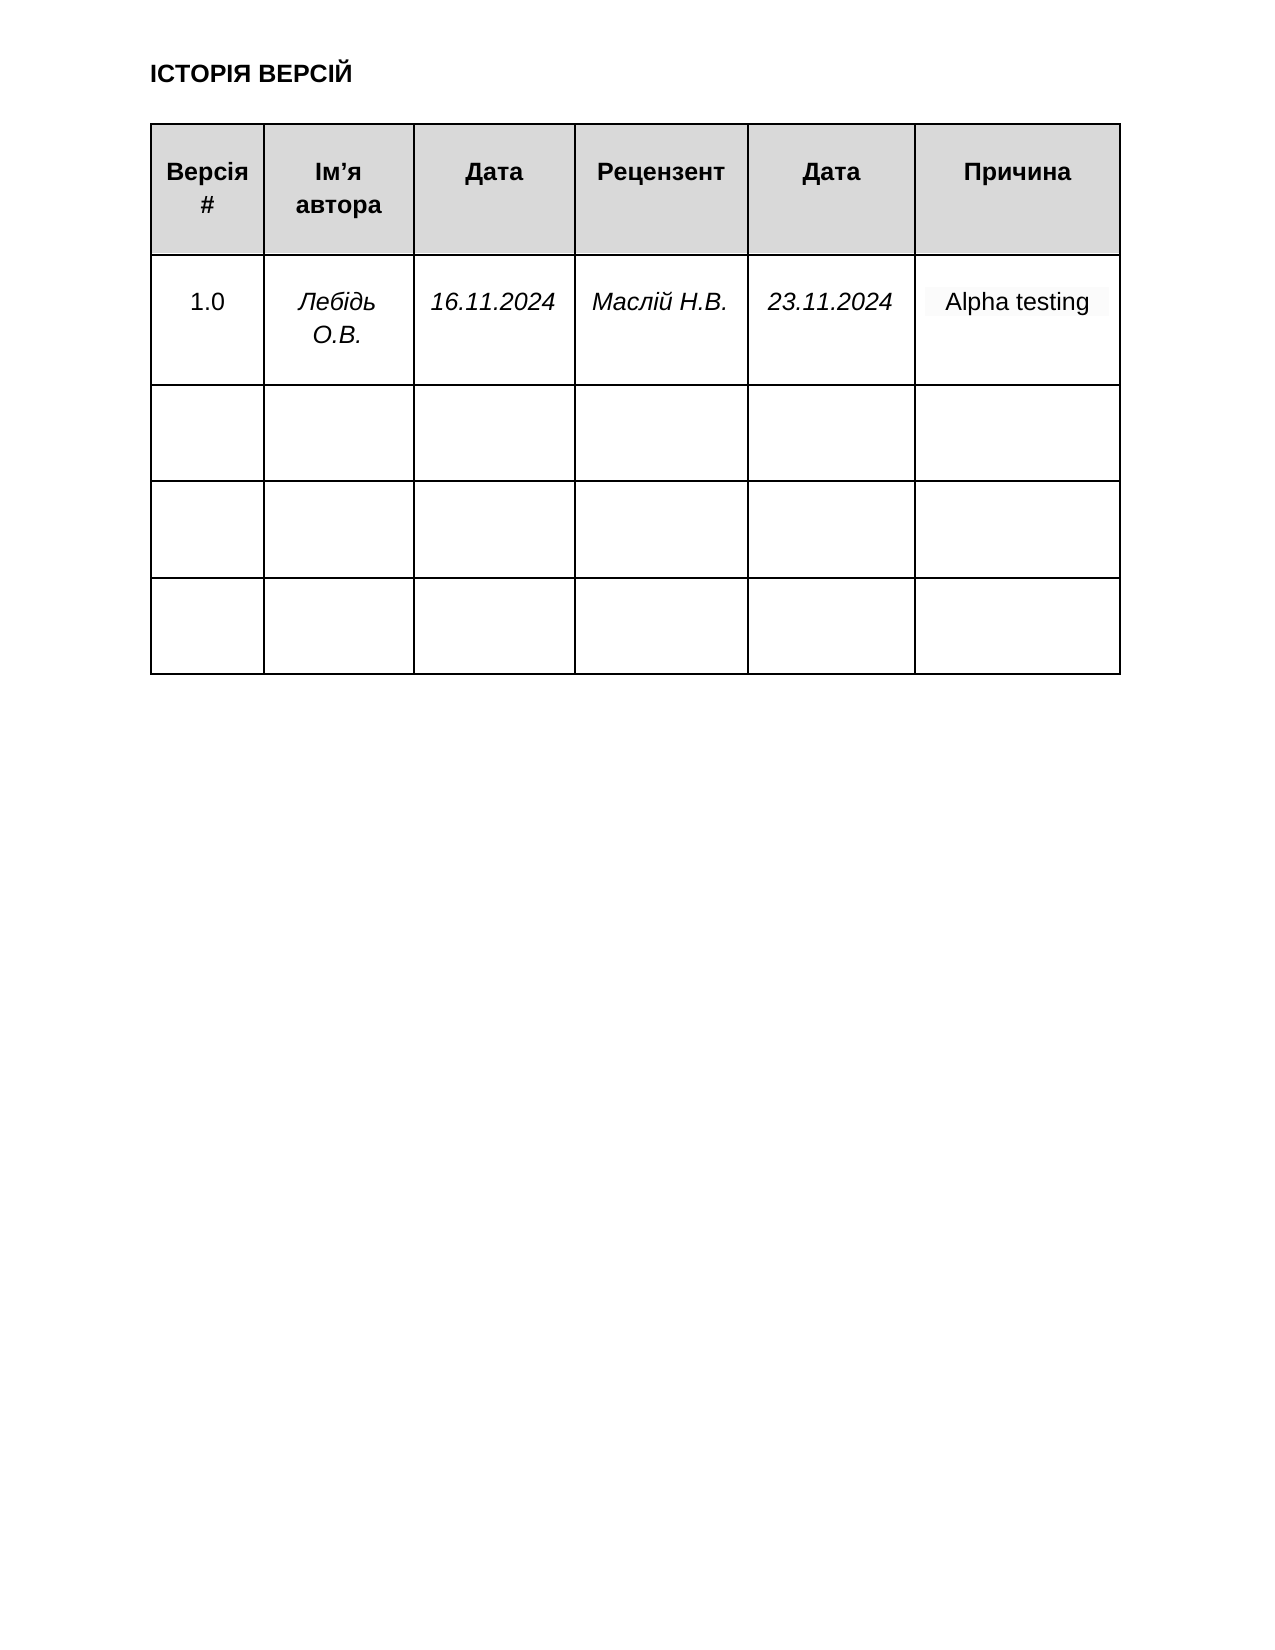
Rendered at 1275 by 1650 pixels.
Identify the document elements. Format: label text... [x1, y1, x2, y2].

table_cell [265, 482, 413, 577]
table_cell [916, 482, 1119, 577]
table_cell [265, 386, 413, 480]
table_cell [576, 579, 747, 673]
text ІСТОРІЯ ВЕРСІЙ [150, 59, 1125, 88]
table_cell Alpha testing [916, 256, 1119, 384]
table_cell [749, 482, 914, 577]
table_cell Лебідь О.В. [265, 256, 413, 384]
table_cell [152, 482, 263, 577]
table_header Ім’я автора [265, 125, 413, 253]
table_cell [916, 579, 1119, 673]
table_cell [152, 579, 263, 673]
table_cell [415, 386, 574, 480]
table_cell 1.0 [152, 256, 263, 384]
table_cell [152, 386, 263, 480]
table_cell 23.11.2024 [749, 256, 914, 384]
table_header Рецензент [576, 125, 747, 253]
table_cell [415, 482, 574, 577]
table_cell Маслій Н.В. [576, 256, 747, 384]
table_header Дата [415, 125, 574, 253]
table_cell [415, 579, 574, 673]
table_cell [749, 386, 914, 480]
table_cell [749, 579, 914, 673]
table_cell [576, 482, 747, 577]
table_cell 16.11.2024 [415, 256, 574, 384]
table_header Причина [916, 125, 1119, 253]
table_cell [576, 386, 747, 480]
table_header Дата [749, 125, 914, 253]
table_header Версія# [152, 125, 263, 253]
table_cell [916, 386, 1119, 480]
table_cell [265, 579, 413, 673]
